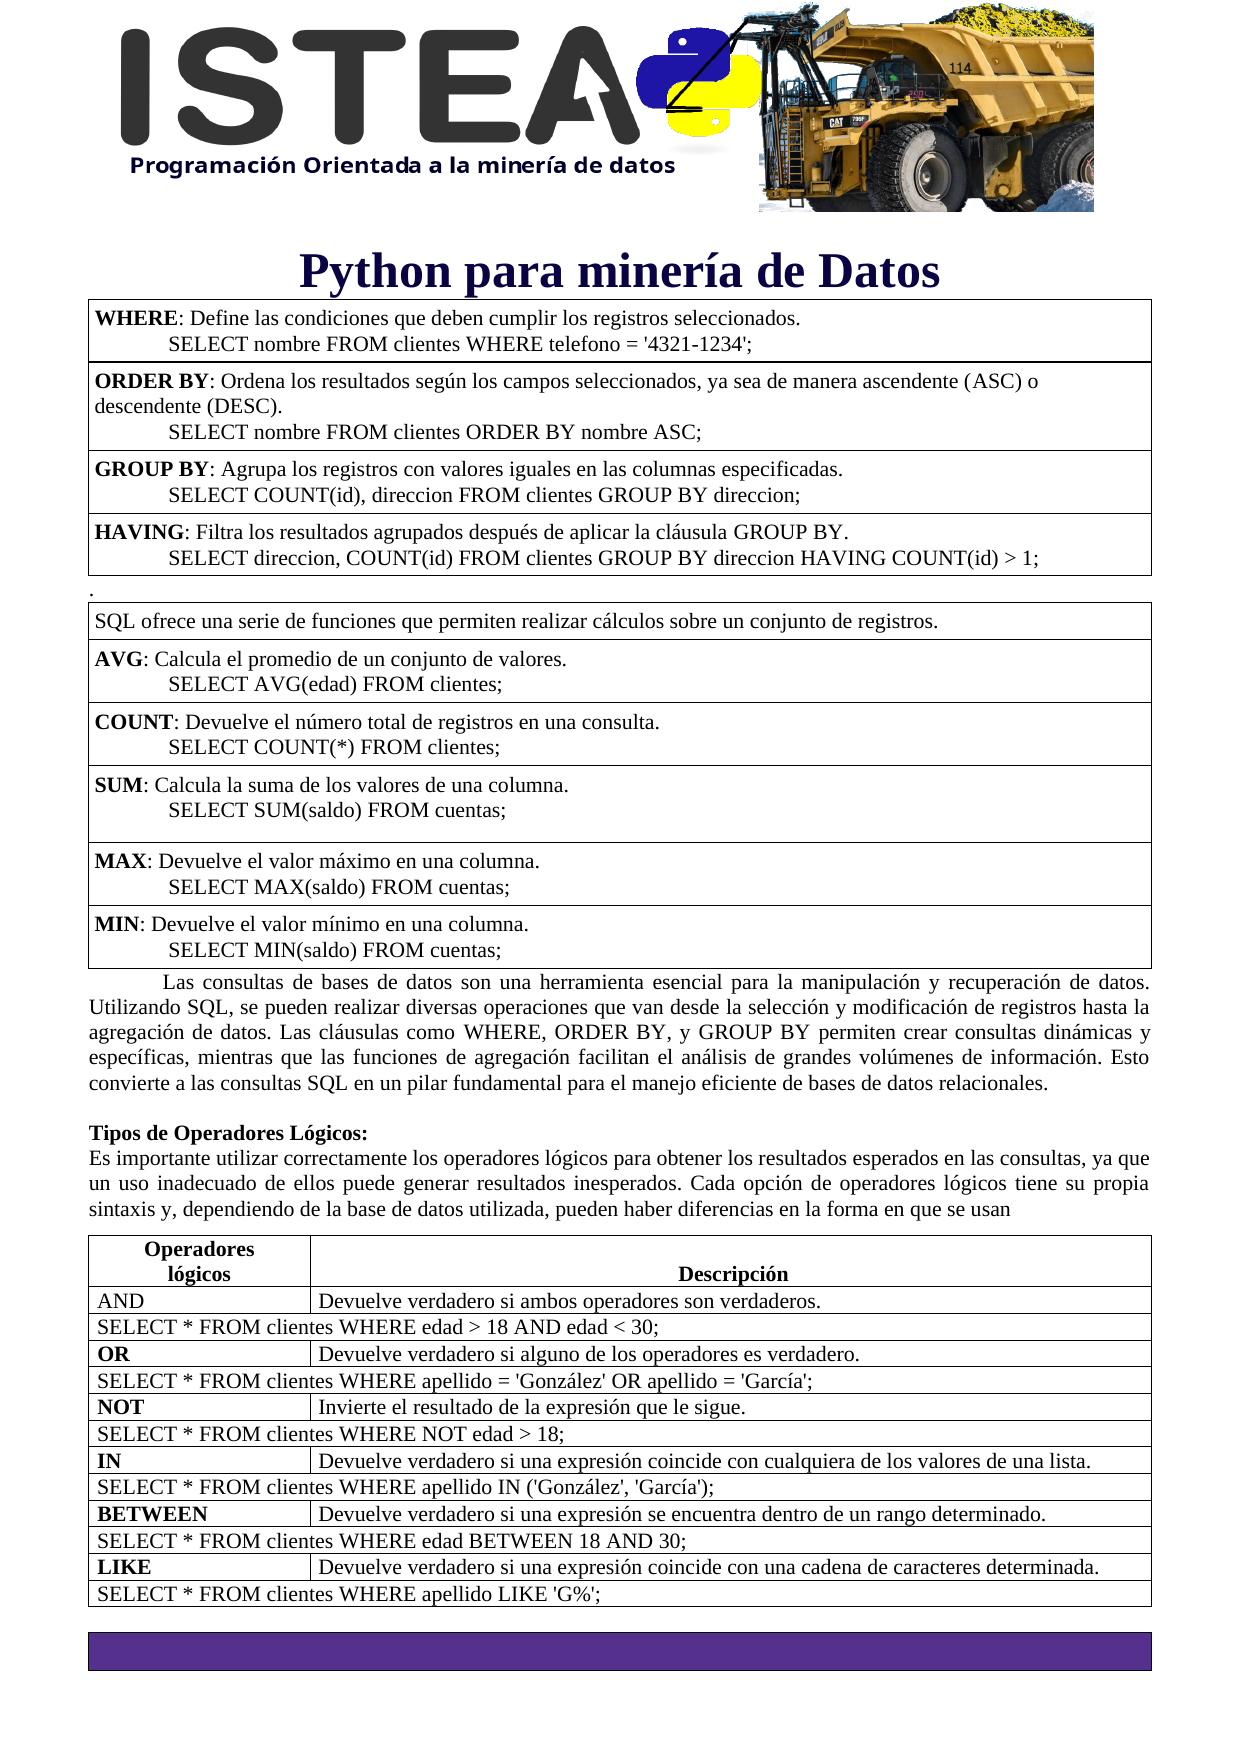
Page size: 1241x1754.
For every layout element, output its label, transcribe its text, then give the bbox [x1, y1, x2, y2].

picture [120, 1, 1094, 212]
table_cell OR [89, 1341, 310, 1366]
table_cell SELECT * FROM clientes WHERE apellido LIKE 'G%'; [89, 1581, 1151, 1606]
table_cell WHERE: Define las condiciones que deben cumplir los registros seleccionados. SELECT nombre FROM clientes WHERE telefono = '4321-1234'; [89, 300, 1151, 361]
table_cell Devuelve verdadero si una expresión se encuentra dentro de un rango determinado. [311, 1501, 1151, 1526]
table_cell Devuelve verdadero si ambos operadores son verdaderos. [311, 1287, 1151, 1313]
table_cell SELECT * FROM clientes WHERE apellido = 'González' OR apellido = 'García'; [89, 1367, 1151, 1393]
table_cell Devuelve verdadero si una expresión coincide con cualquiera de los valores de una lista. [311, 1447, 1151, 1473]
text Es importante utilizar correctamente los operadores lógicos para obtener los resultados esperados en las consultas, ya que un uso inadecuado de ellos puede generar resultados inesperados. Cada opción de operadores lógicos tiene su propia sintaxis y, dependiendo de la base de datos utilizada, pueden haber diferencias en la forma en que se usan [88, 1145, 1152, 1221]
table_cell Devuelve verdadero si una expresión coincide con una cadena de caracteres determinada. [311, 1554, 1151, 1579]
table_cell SELECT * FROM clientes WHERE edad > 18 AND edad < 30; [89, 1314, 1151, 1339]
table_header Operadores lógicos [89, 1236, 310, 1286]
table_cell GROUP BY: Agrupa los registros con valores iguales en las columnas especificadas. SELECT COUNT(id), direccion FROM clientes GROUP BY direccion; [89, 451, 1151, 512]
table_header SQL ofrece una serie de funciones que permiten realizar cálculos sobre un conjunto de registros. [89, 603, 1151, 639]
table_cell IN [89, 1447, 310, 1473]
table_cell AND [89, 1287, 310, 1313]
table_cell MIN: Devuelve el valor mínimo en una columna. SELECT MIN(saldo) FROM cuentas; [89, 906, 1151, 968]
text Tipos de Operadores Lógicos: [88, 1120, 1152, 1145]
table_cell NOT [89, 1394, 310, 1419]
table_cell COUNT: Devuelve el número total de registros en una consulta. SELECT COUNT(*) FROM clientes; [89, 703, 1151, 765]
table_cell SELECT * FROM clientes WHERE NOT edad > 18; [89, 1421, 1151, 1446]
table_header Descripción [311, 1236, 1151, 1286]
table_cell SELECT * FROM clientes WHERE apellido IN ('González', 'García'); [89, 1474, 1151, 1499]
table_cell Invierte el resultado de la expresión que le sigue. [311, 1394, 1151, 1419]
table_cell AVG: Calcula el promedio de un conjunto de valores. SELECT AVG(edad) FROM clientes; [89, 640, 1151, 702]
table_cell BETWEEN [89, 1501, 310, 1526]
table_cell SUM: Calcula la suma de los valores de una columna. SELECT SUM(saldo) FROM cuentas; [89, 766, 1151, 842]
text Las consultas de bases de datos son una herramienta esencial para la manipulación y recuperación de datos. Utilizando SQL, se pueden realizar diversas operaciones que van desde la selección y modificación de registros hasta la agregación de datos. Las cláusulas como WHERE, ORDER BY, y GROUP BY permiten crear consultas dinámicas y específicas, mientras que las funciones de agregación facilitan el análisis de grandes volúmenes de información. Esto convierte a las consultas SQL en un pilar fundamental para el manejo eficiente de bases de datos relacionales. [88, 969, 1152, 1095]
table_header [89, 1633, 1151, 1670]
table_cell SELECT * FROM clientes WHERE edad BETWEEN 18 AND 30; [89, 1527, 1151, 1553]
table_cell Devuelve verdadero si alguno de los operadores es verdadero. [311, 1341, 1151, 1366]
table_cell HAVING: Filtra los resultados agrupados después de aplicar la cláusula GROUP BY. SELECT direccion, COUNT(id) FROM clientes GROUP BY direccion HAVING COUNT(id) > 1; [89, 514, 1151, 575]
text . [88, 576, 1152, 602]
table_cell MAX: Devuelve el valor máximo en una columna. SELECT MAX(saldo) FROM cuentas; [89, 843, 1151, 905]
table_cell LIKE [89, 1554, 310, 1579]
table_cell ORDER BY: Ordena los resultados según los campos seleccionados, ya sea de manera ascendente (ASC) o descendente (DESC). SELECT nombre FROM clientes ORDER BY nombre ASC; [89, 363, 1151, 449]
